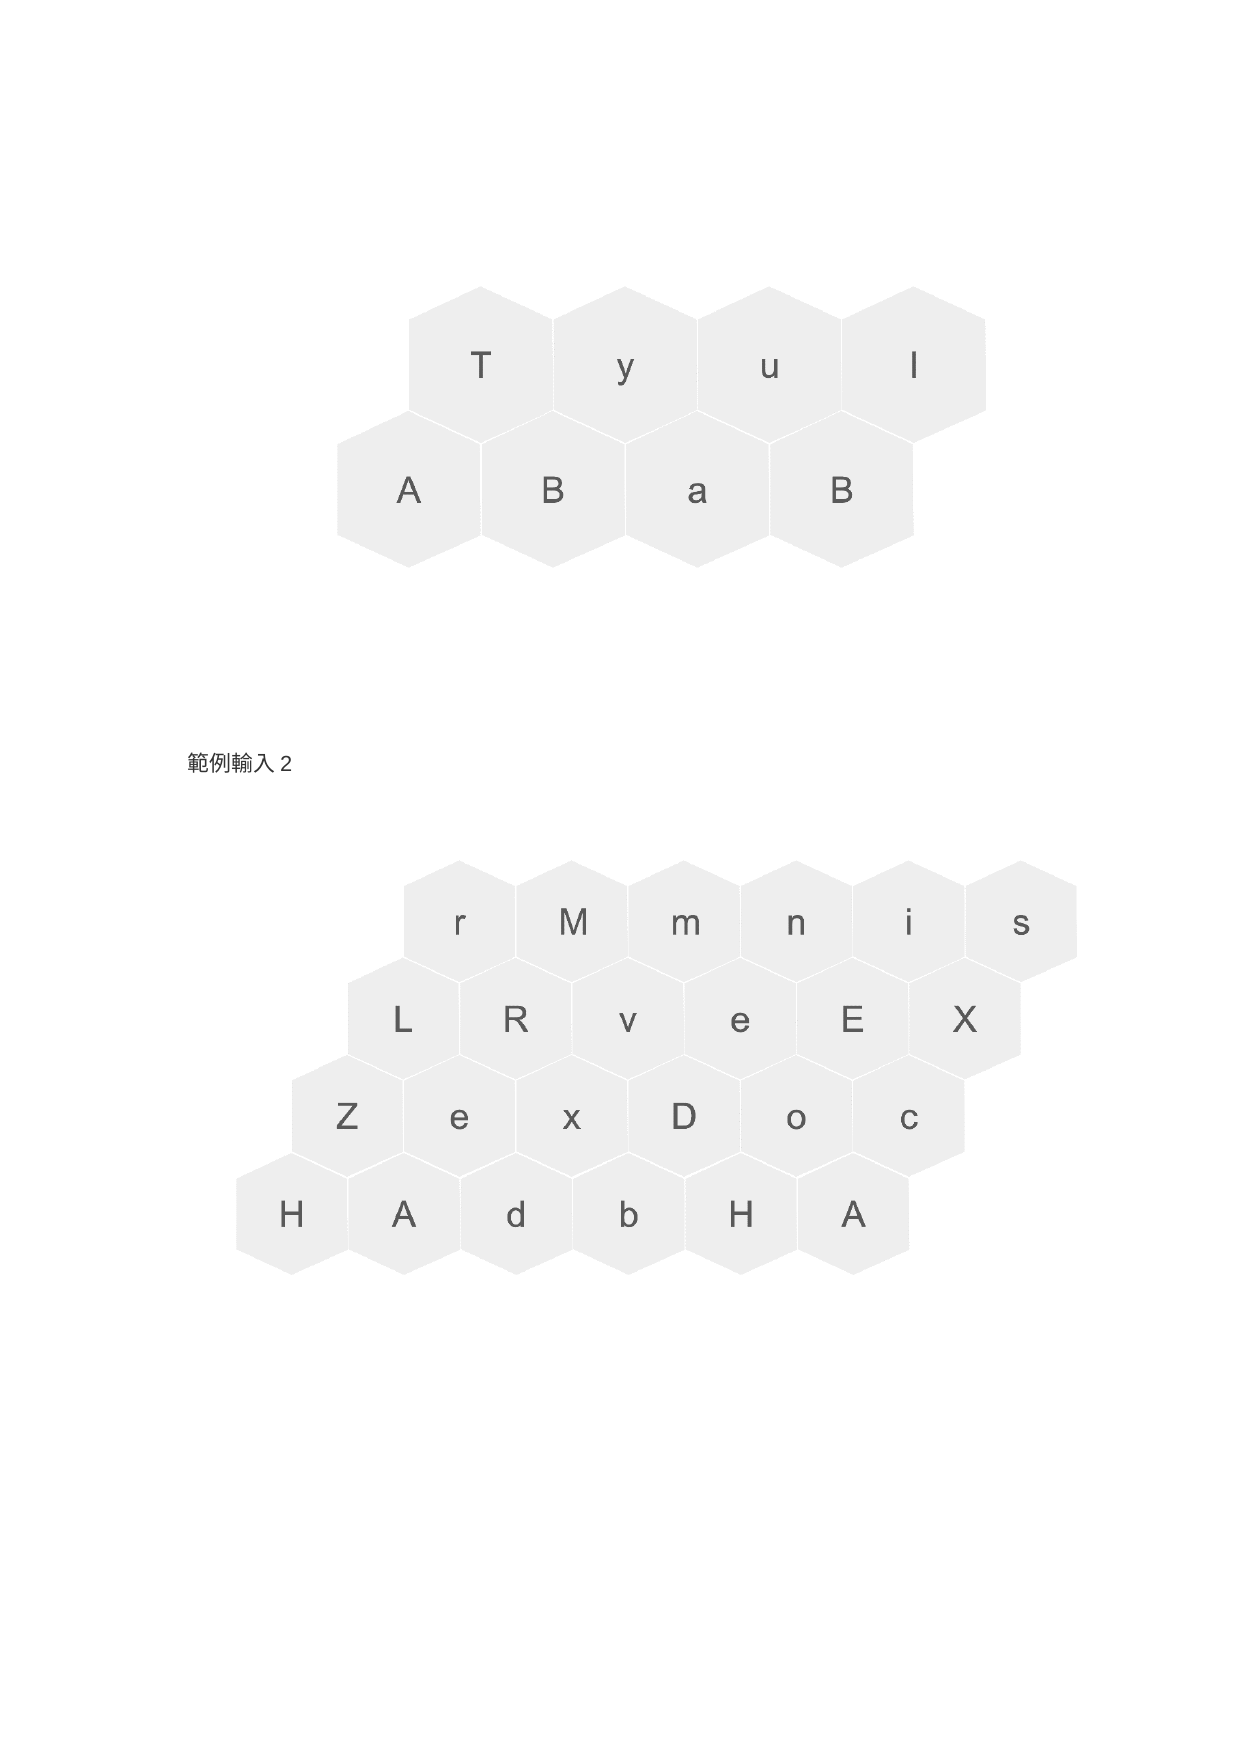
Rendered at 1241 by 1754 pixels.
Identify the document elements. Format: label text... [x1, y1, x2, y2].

picture [187, 795, 1125, 1339]
text 範例輸入 2 [187, 743, 1053, 780]
picture [187, 164, 1125, 707]
